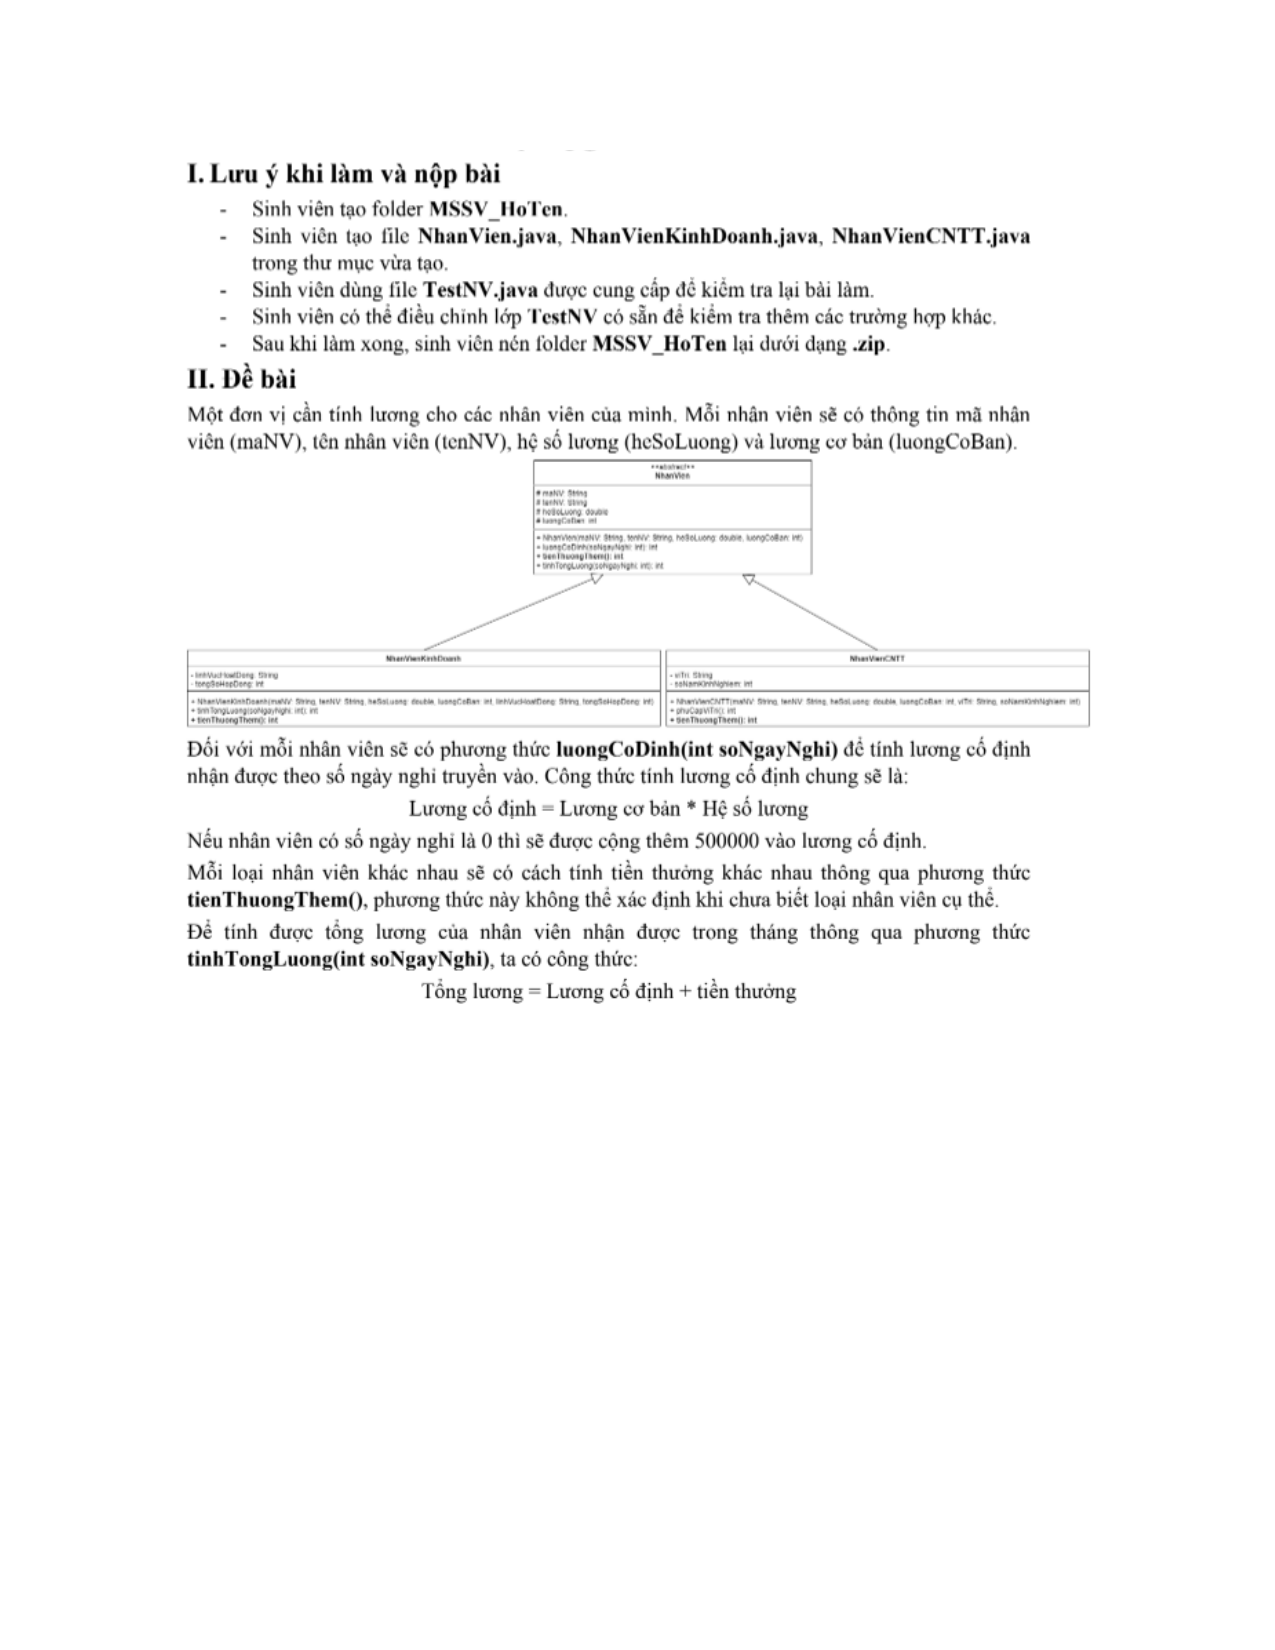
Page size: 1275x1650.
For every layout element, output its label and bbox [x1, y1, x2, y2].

picture [150, 150, 1125, 1048]
